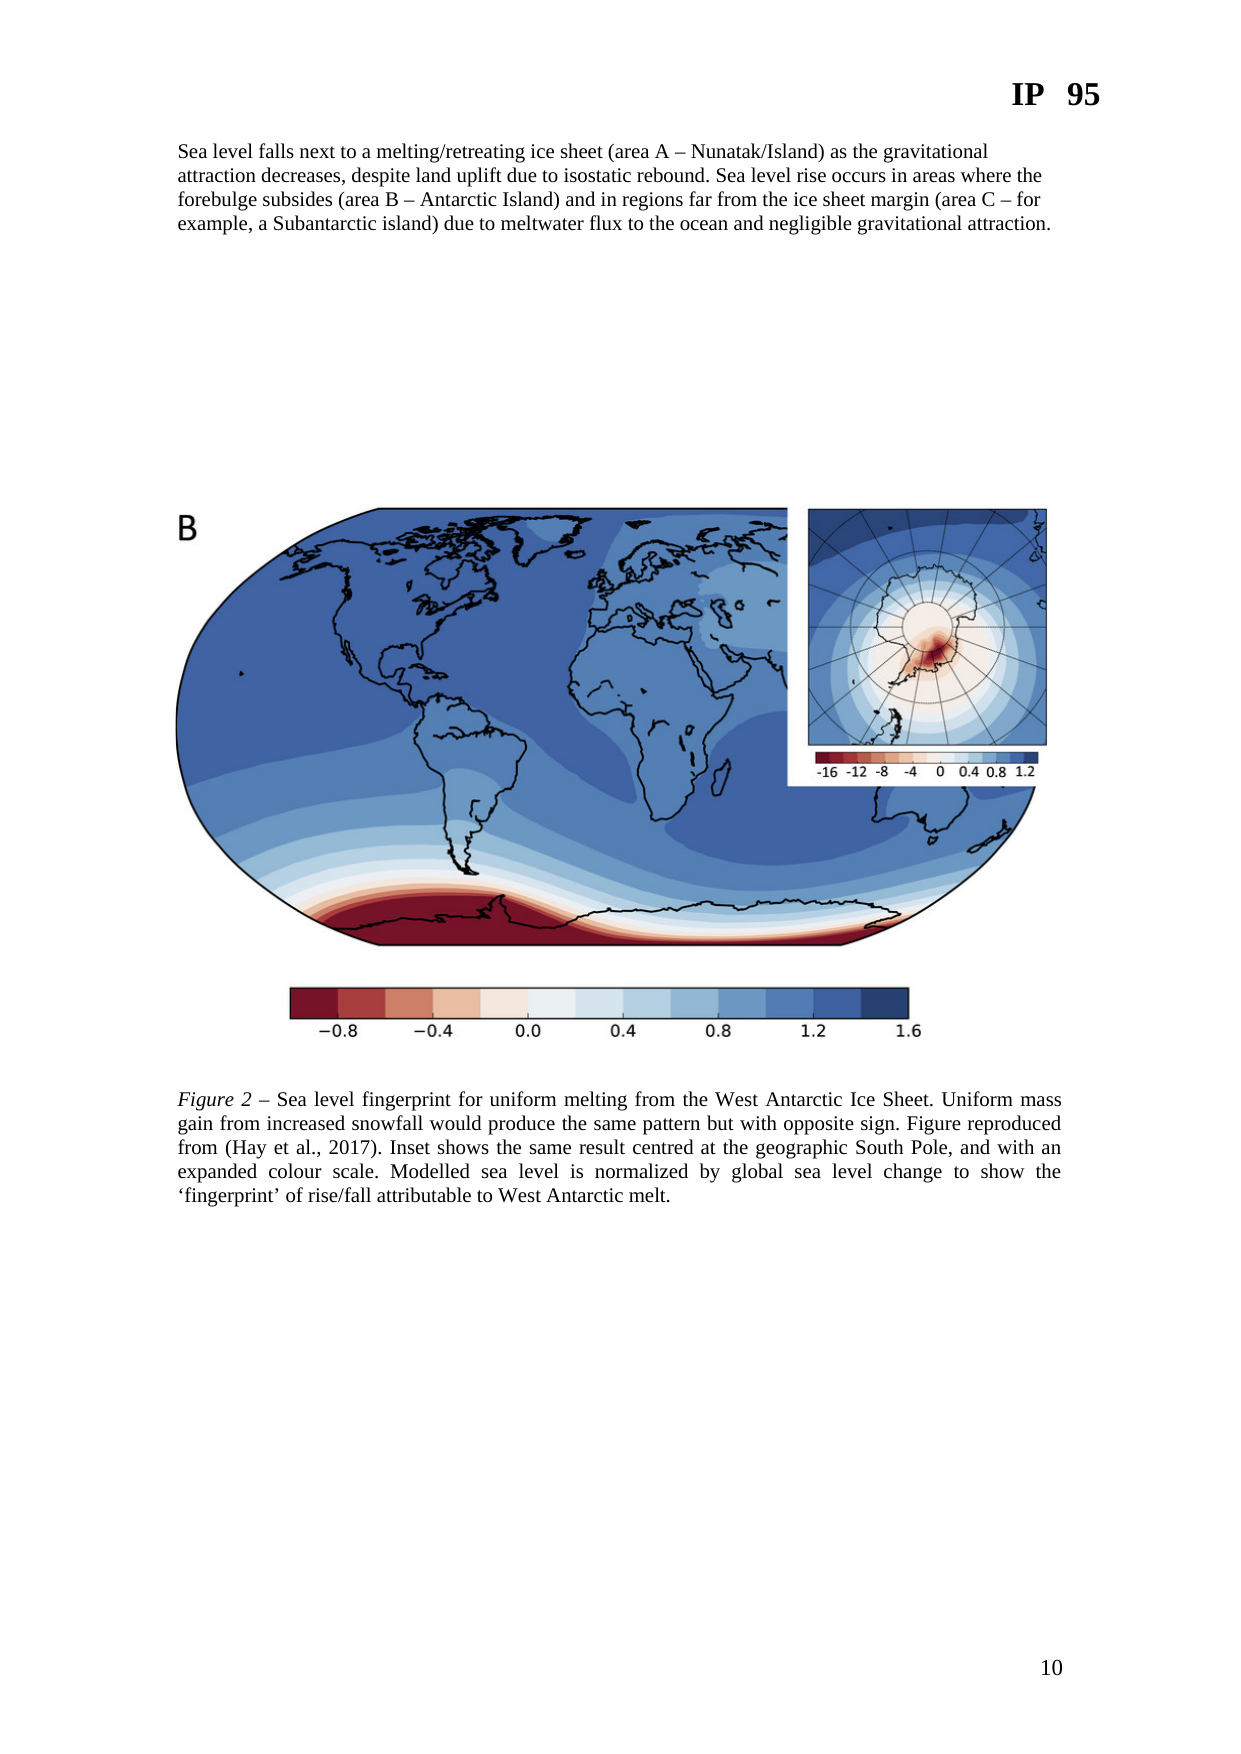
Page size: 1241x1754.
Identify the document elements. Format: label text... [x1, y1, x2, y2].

picture [175, 503, 1049, 1038]
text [177, 138, 1063, 235]
